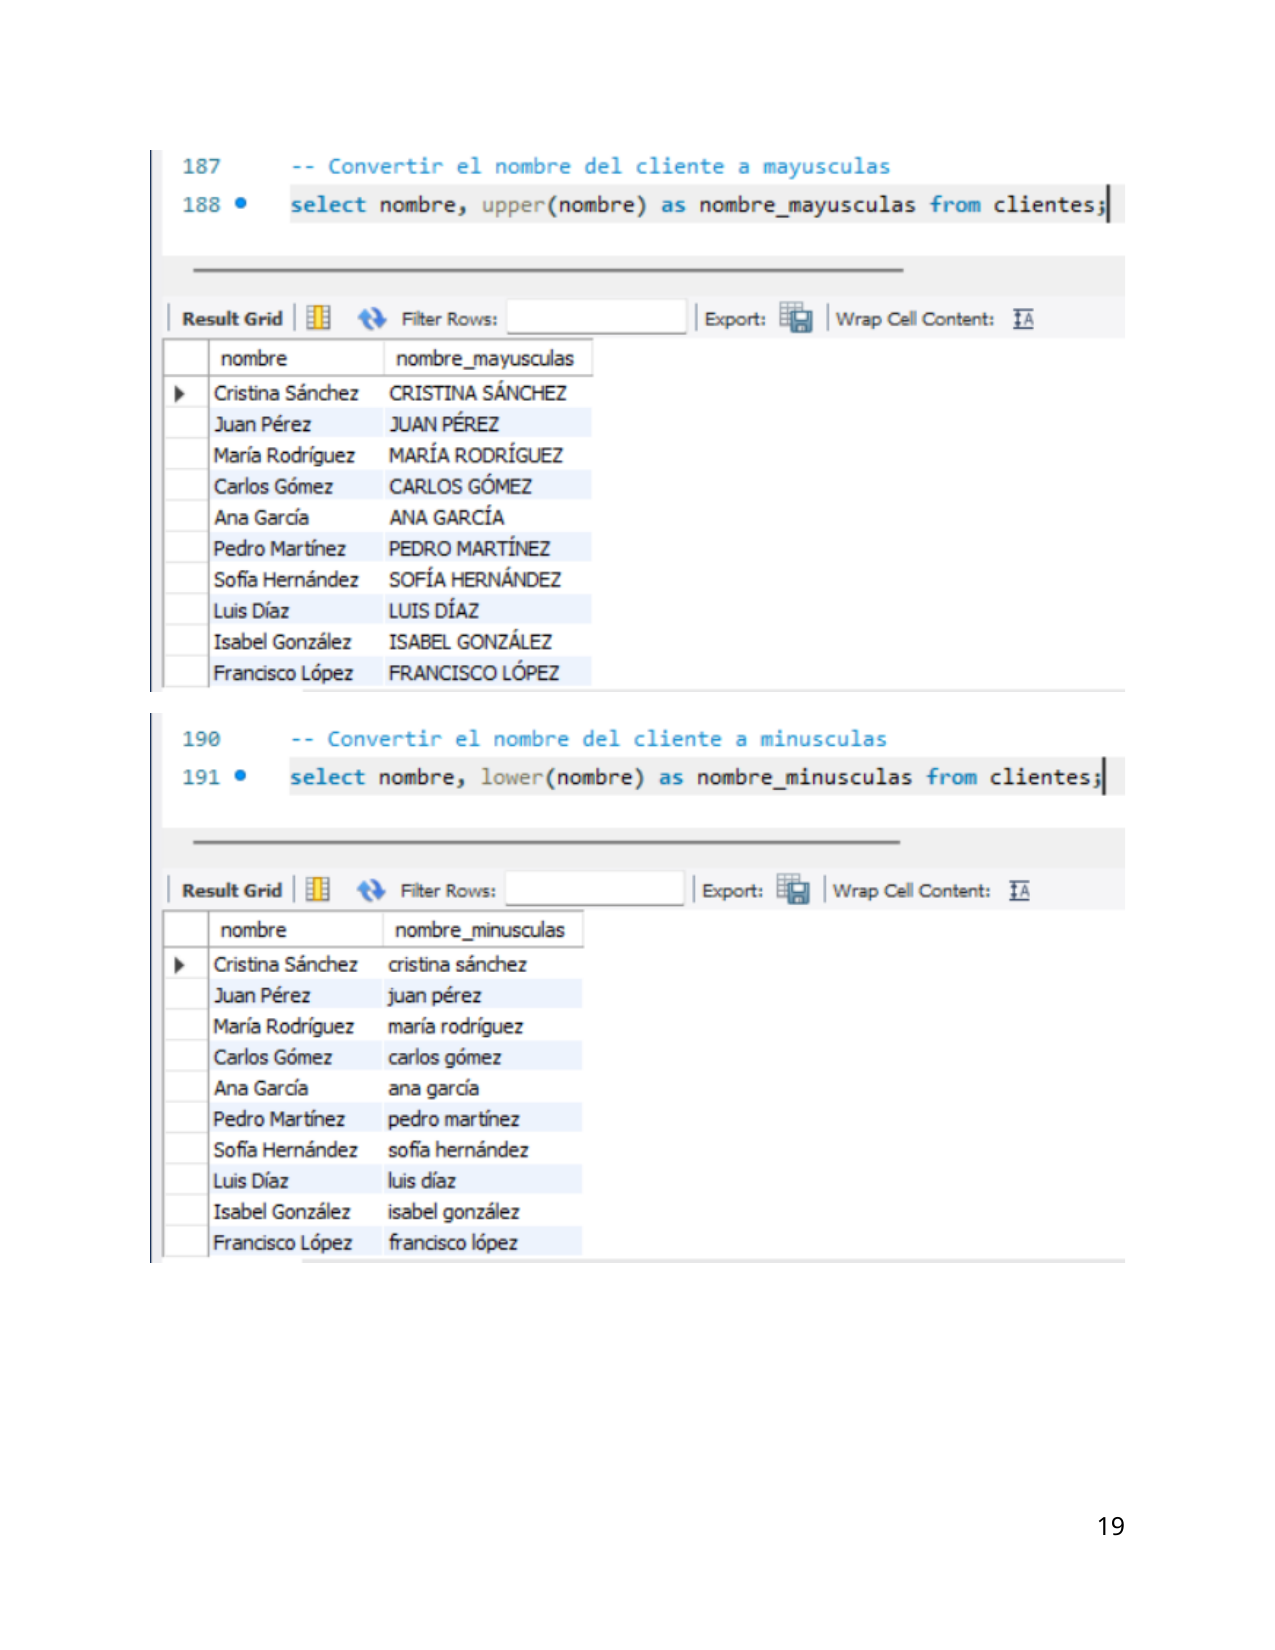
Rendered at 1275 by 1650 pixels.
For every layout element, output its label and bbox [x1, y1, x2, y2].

picture [150, 150, 1125, 692]
picture [150, 713, 1125, 1263]
